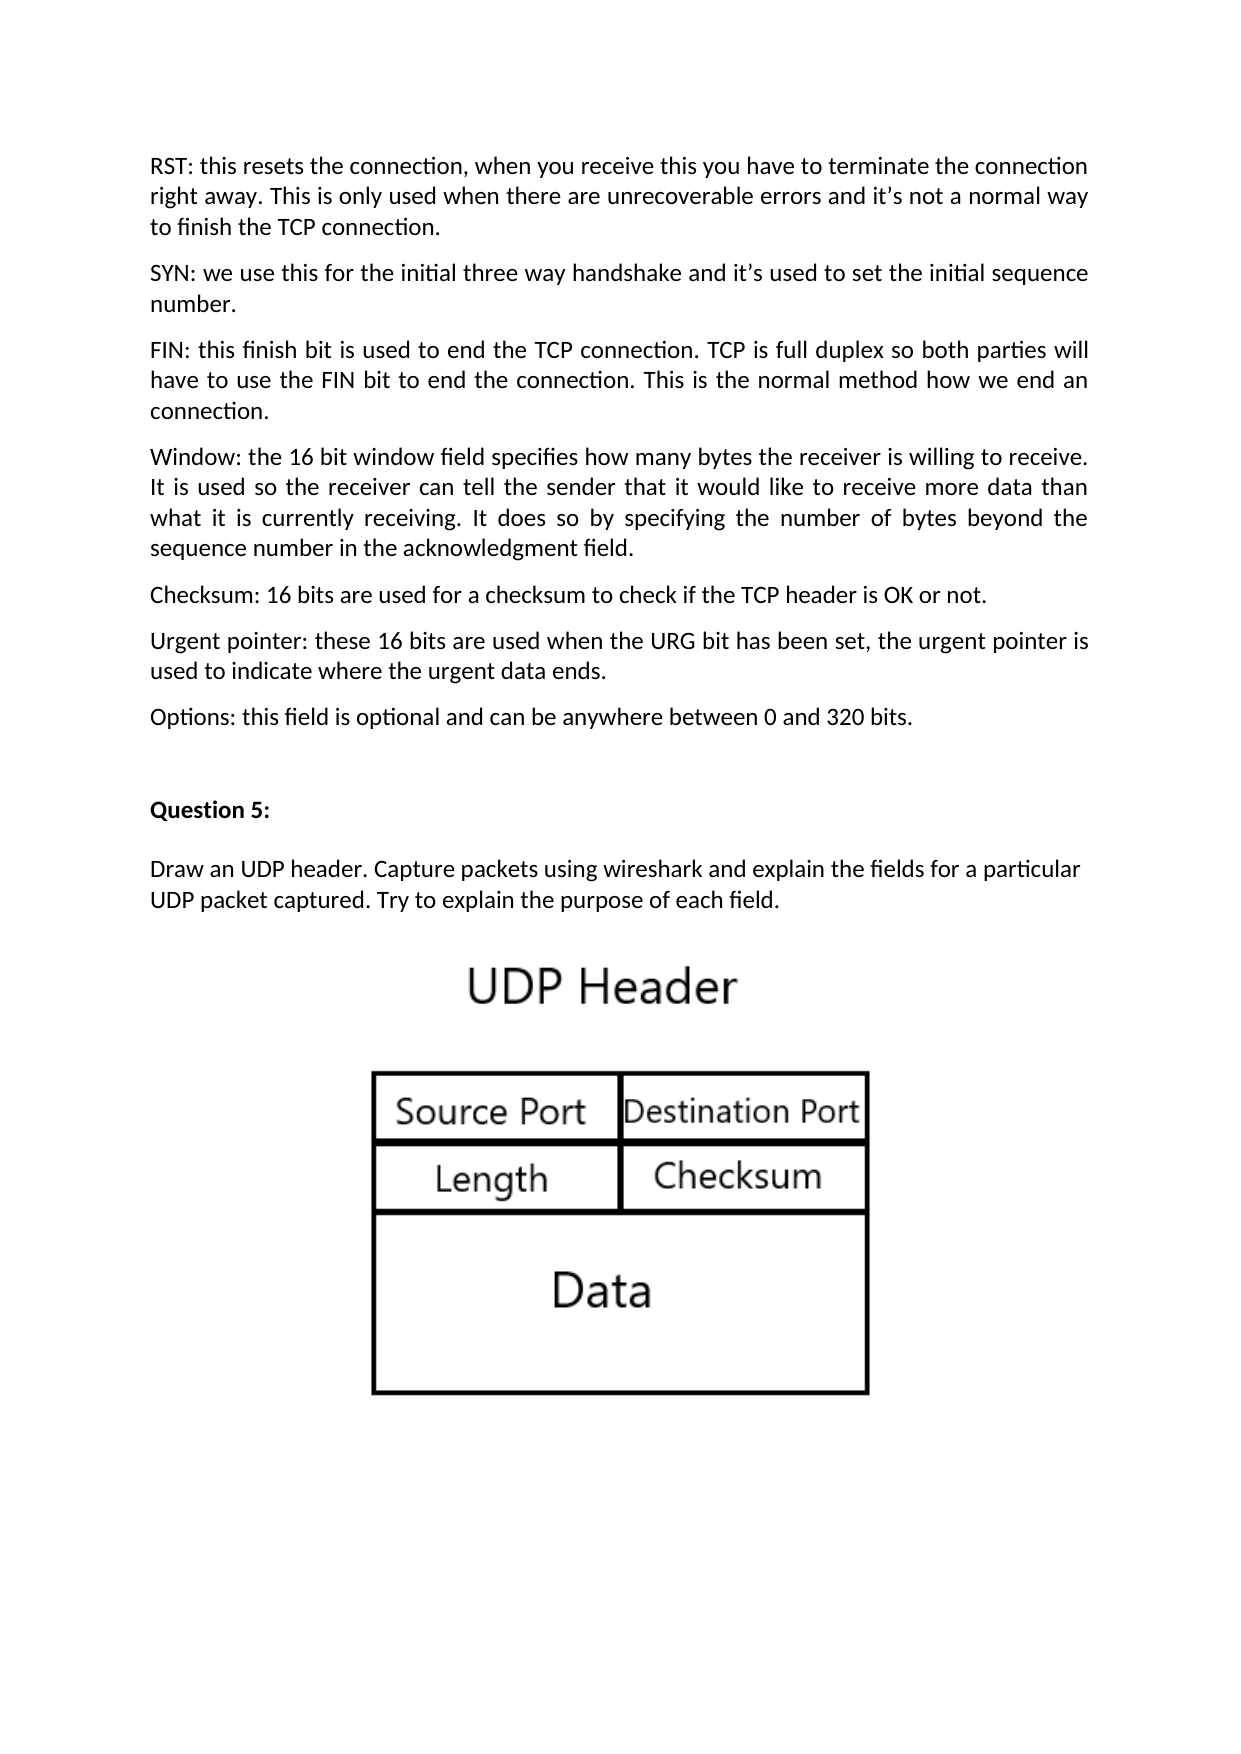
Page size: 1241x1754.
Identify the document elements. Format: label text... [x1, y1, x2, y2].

text Checksum: 16 bits are used for a checksum to check if the TCP header is OK or not. [150, 579, 1090, 609]
text SYN: we use this for the initial three way handshake and it’s used to set the initial sequence number. [150, 257, 1090, 318]
text Window: the 16 bit window field specifies how many bytes the receiver is willing to receive. It is used so the receiver can tell the sender that it would like to receive more data than what it is currently receiving. It does so by specifying the number of bytes beyond the sequence number in the acknowledgment field. [150, 441, 1090, 563]
text RST: this resets the connection, when you receive this you have to terminate the connection right away. This is only used when there are unrecoverable errors and it’s not a normal way to finish the TCP connection. [150, 150, 1090, 242]
text FIN: this finish bit is used to end the TCP connection. TCP is full duplex so both parties will have to use the FIN bit to end the connection. This is the normal method how we end an connection. [150, 334, 1090, 425]
text Urgent pointer: these 16 bits are used when the URG bit has been set, the urgent pointer is used to indicate where the urgent data ends. [150, 625, 1090, 686]
text Options: this field is optional and can be anywhere between 0 and 320 bits. [150, 702, 1090, 732]
text Question 5: [150, 794, 1090, 824]
picture [331, 943, 909, 1433]
text Draw an UDP header. Capture packets using wireshark and explain the fields for a particular UDP packet captured. Try to explain the purpose of each field. [150, 853, 1090, 914]
